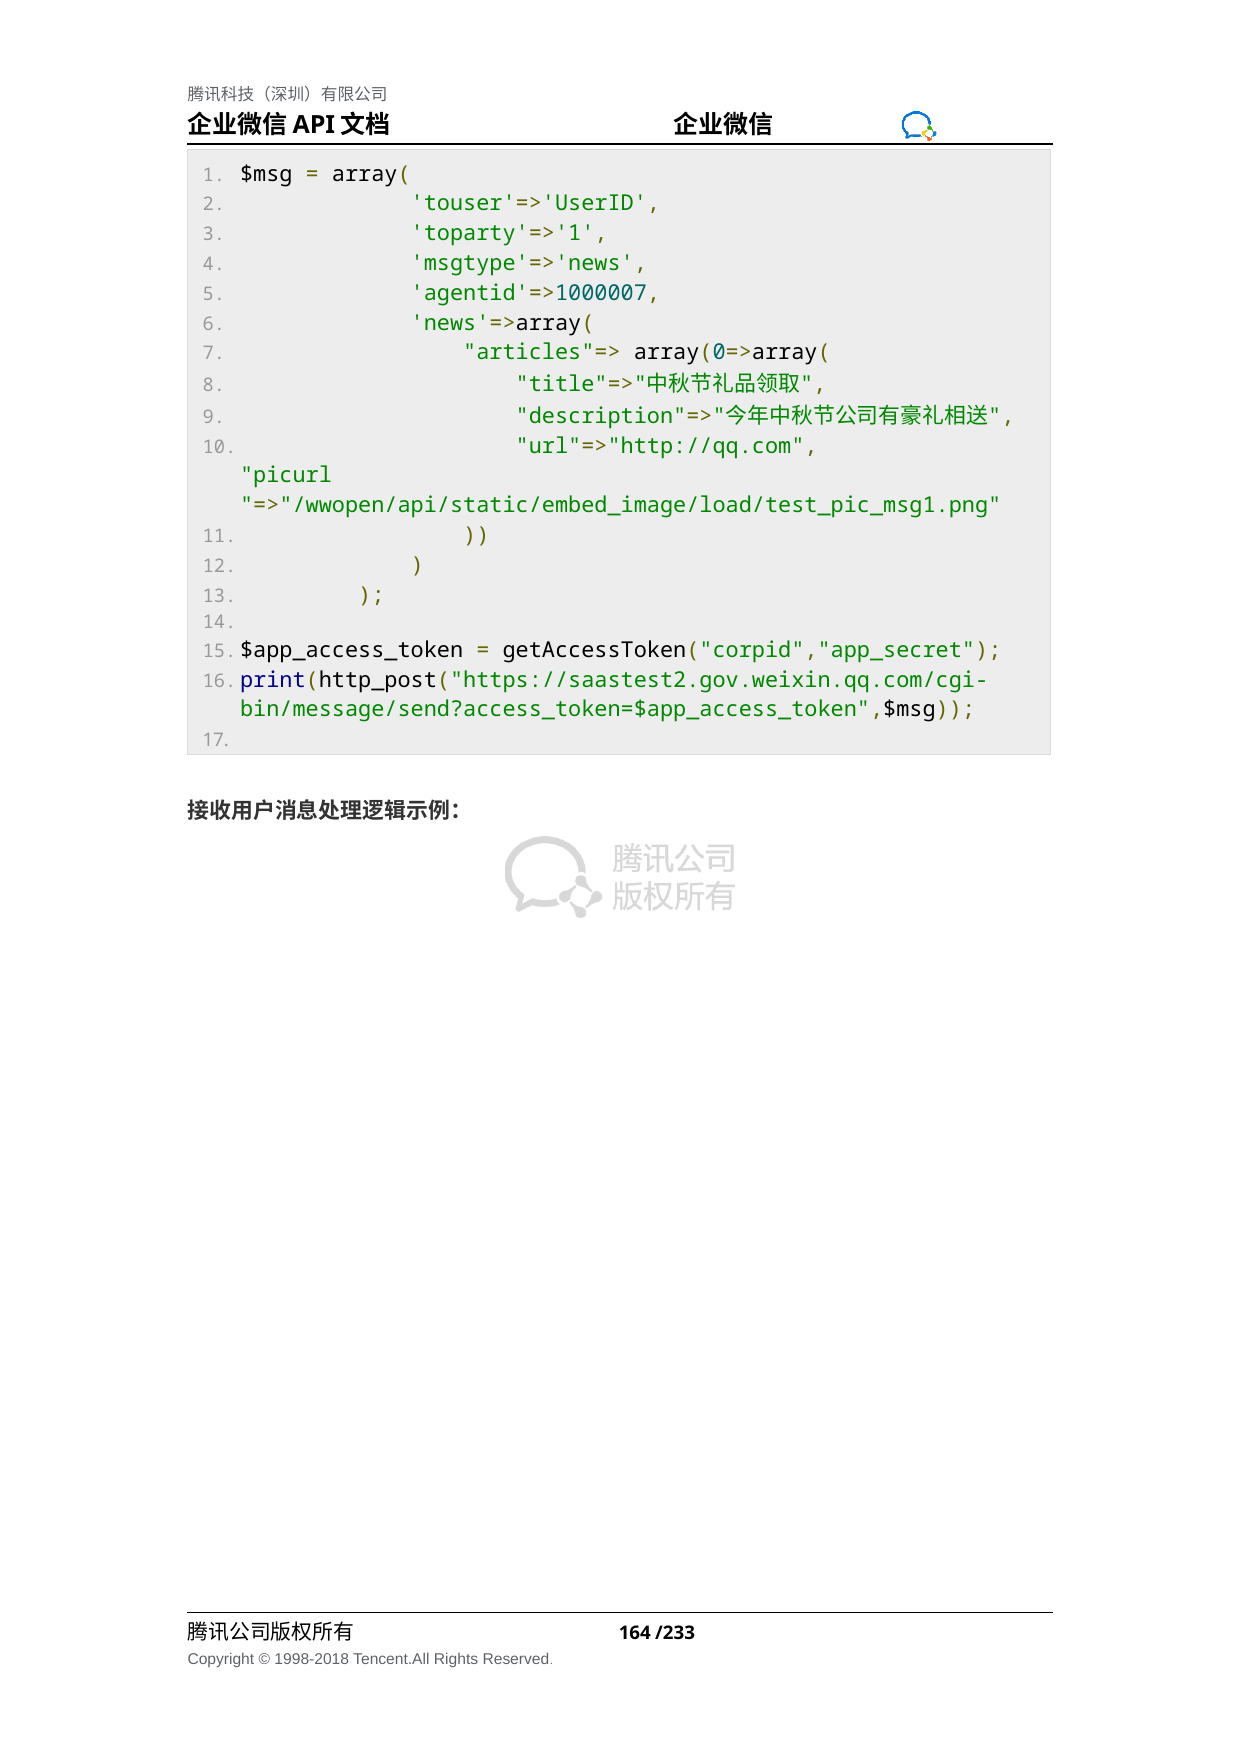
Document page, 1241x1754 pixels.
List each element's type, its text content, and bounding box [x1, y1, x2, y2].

picture [901, 111, 937, 141]
text 接收用户消息处理逻辑示例： [187, 784, 1053, 825]
